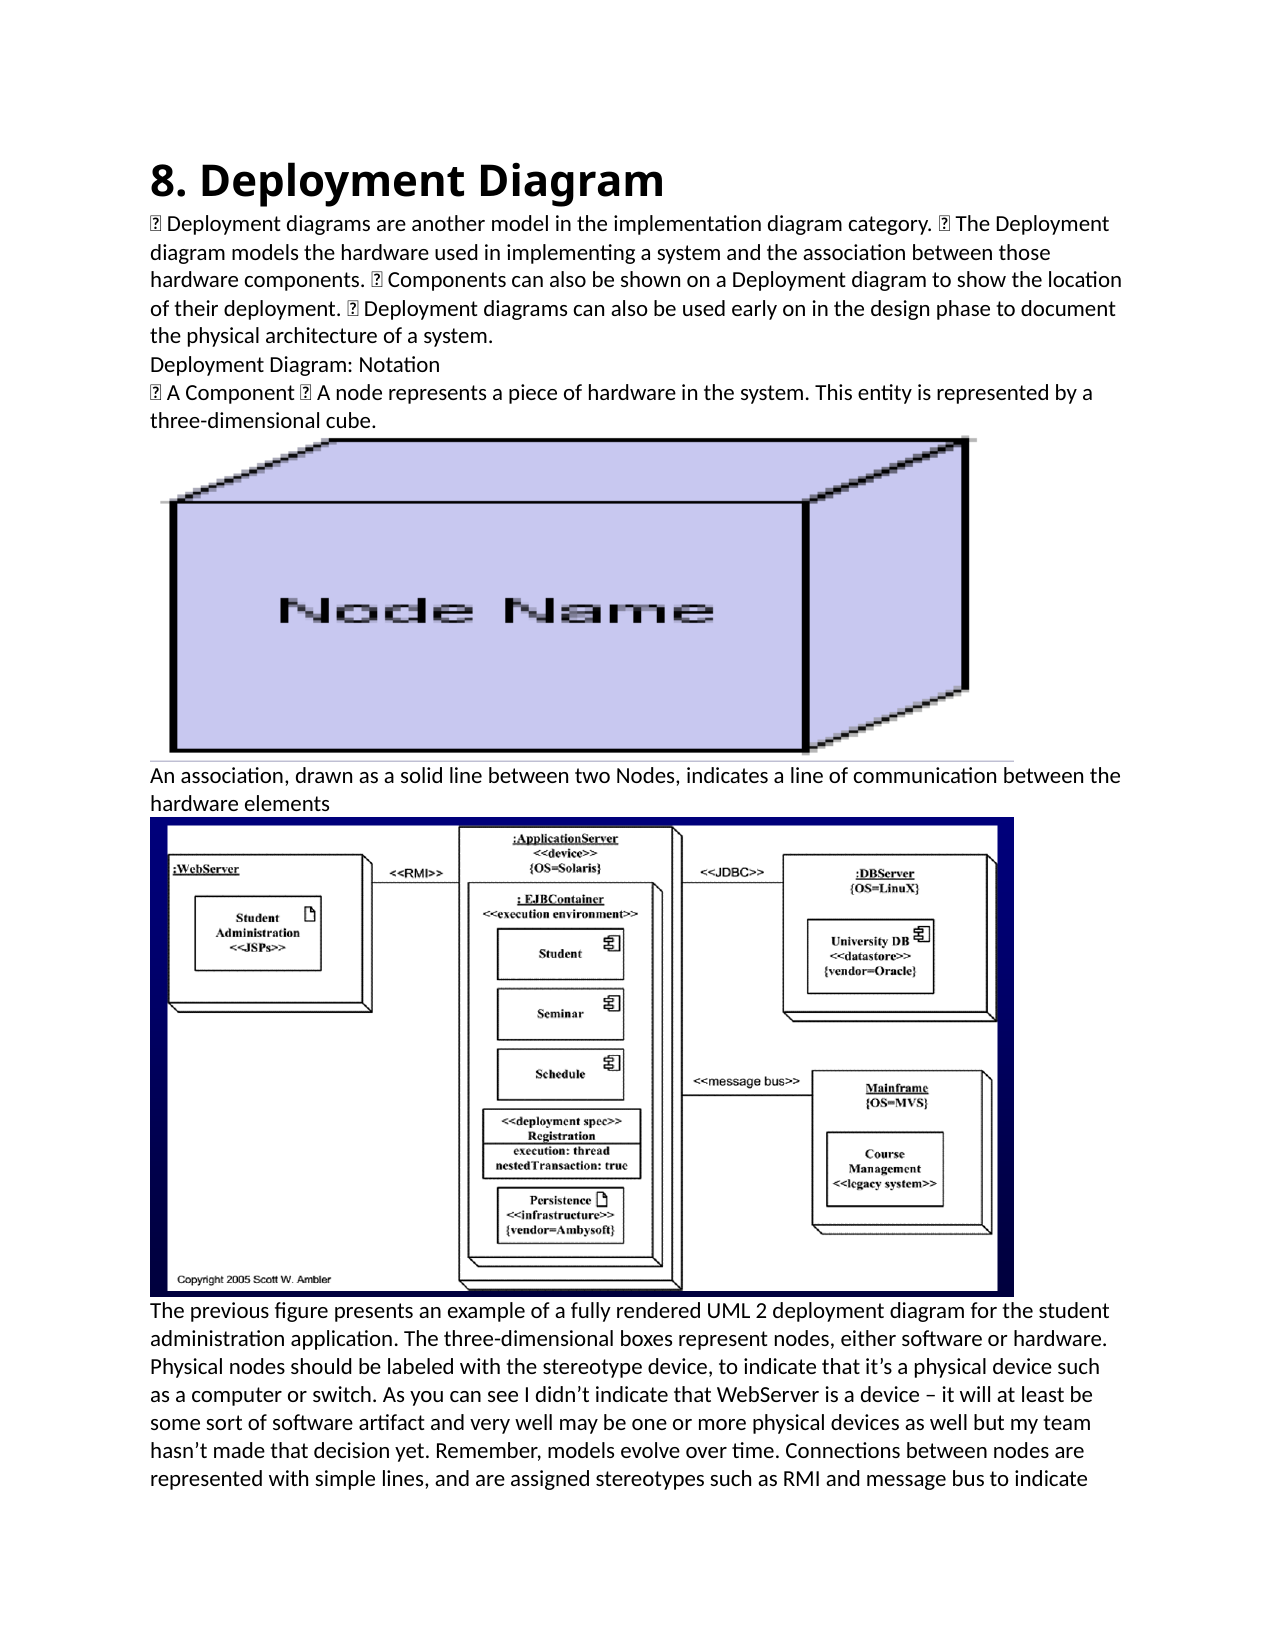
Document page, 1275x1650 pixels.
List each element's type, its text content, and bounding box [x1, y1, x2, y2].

text An association, drawn as a solid line between two Nodes, indicates a line of communication between the hardware elements [150, 761, 1125, 817]
text  A Component  A node represents a piece of hardware in the system. This entity is represented by a three-dimensional cube. [150, 378, 1125, 434]
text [150, 1296, 1125, 1492]
picture [150, 433, 1014, 762]
text  Deployment diagrams are another model in the implementation diagram category.  The Deployment diagram models the hardware used in implementing a system and the association between those hardware components.  Components can also be shown on a Deployment diagram to show the location of their deployment.  Deployment diagrams can also be used early on in the design phase to document the physical architecture of a system. [150, 209, 1125, 350]
text Deployment Diagram: Notation [150, 350, 1125, 378]
picture [150, 817, 1014, 1297]
